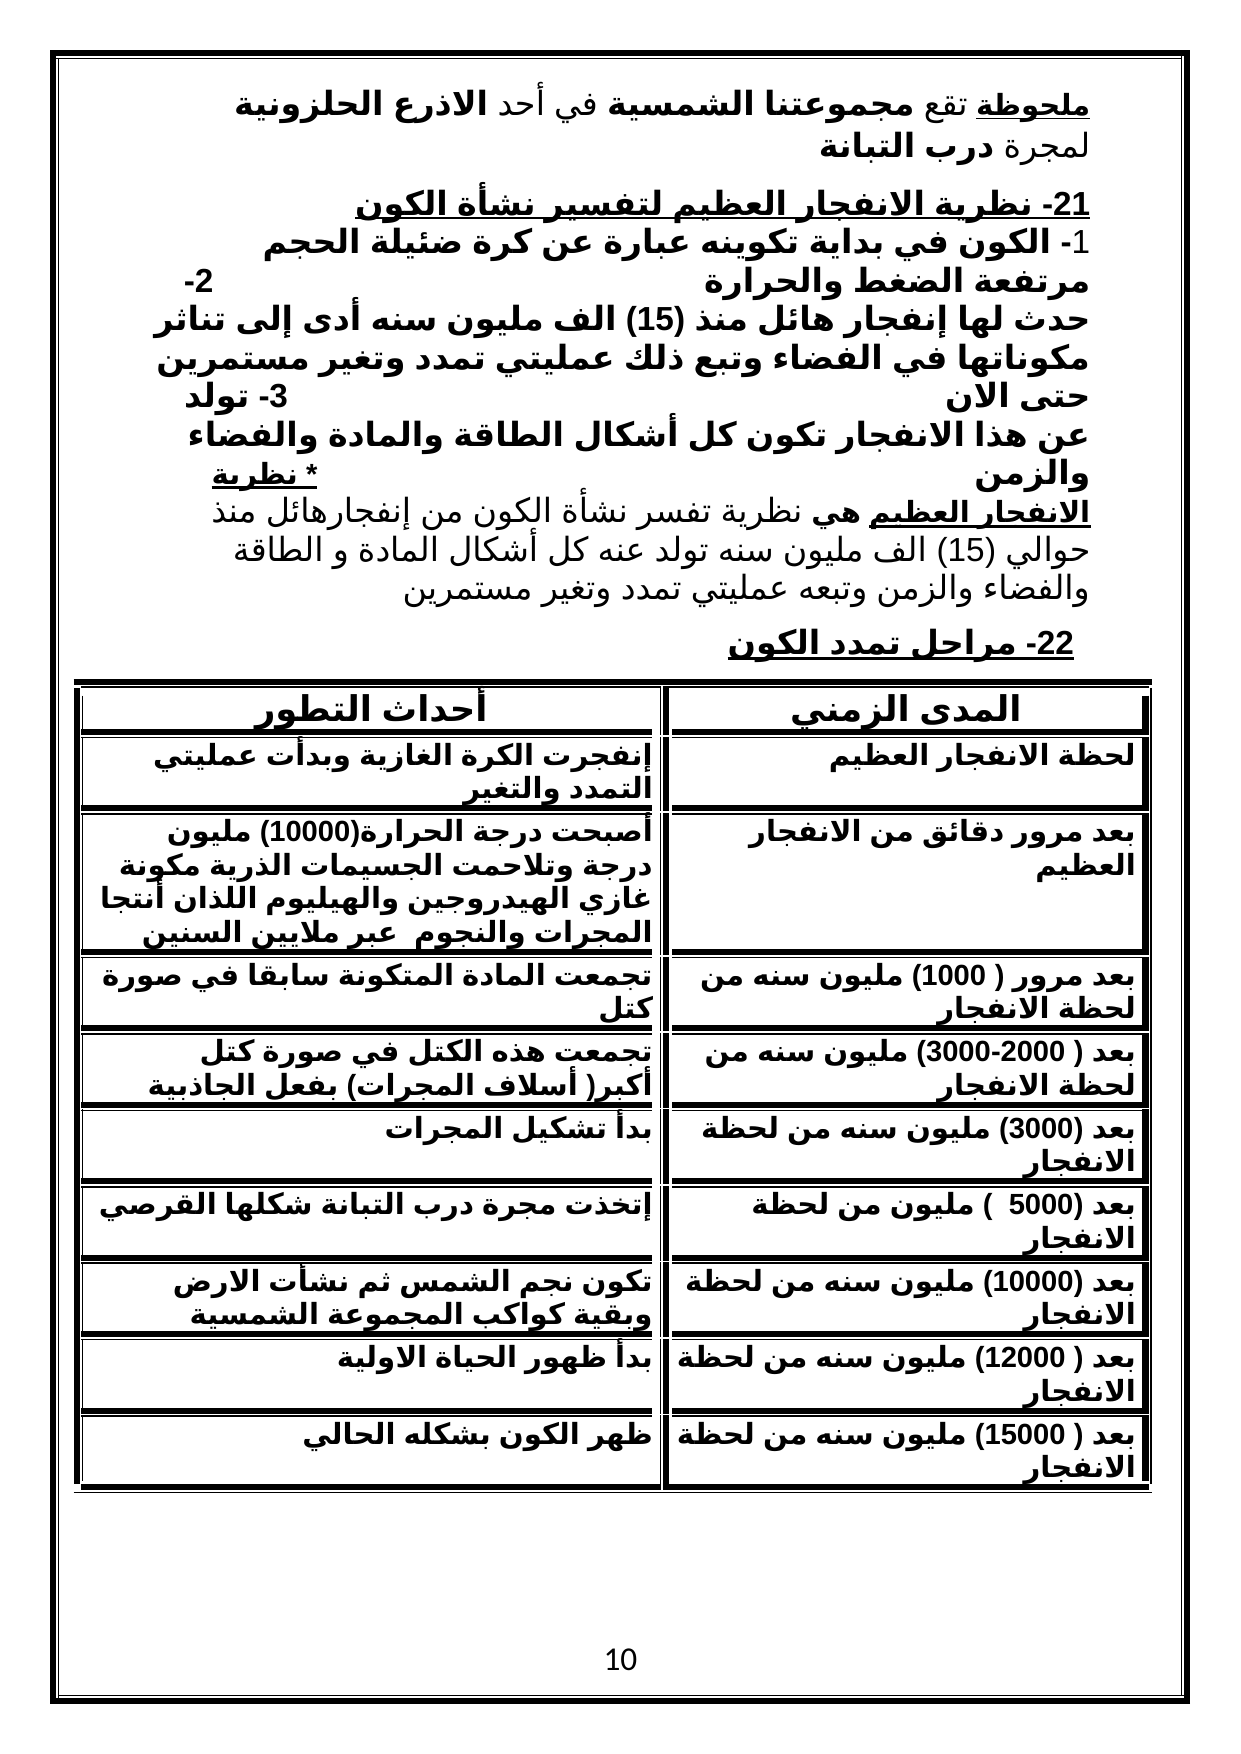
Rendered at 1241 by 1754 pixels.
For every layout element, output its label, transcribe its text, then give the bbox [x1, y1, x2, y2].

table_cell بعد مرور ( 1000) مليون سنه من لحظة الانفجار [664, 949, 1147, 1025]
table_cell بدأ تشكيل المجرات [80, 1102, 664, 1178]
table_cell بدأ ظهور الحياة الاولية [80, 1331, 664, 1407]
table_cell بعد (10000) مليون سنه من لحظة الانفجار [664, 1255, 1147, 1331]
text 21- نظرية الانفجار العظيم لتفسير نشأة الكون 1- الكون في بداية تكوينه عبارة عن كرة ضئيلة الحجم مرتفعة الضغط والحرارة 2- حدث لها إنفجار هائل منذ (15) الف مليون سنه أدى إلى تناثر مكوناتها في الفضاء وتبع ذلك عمليتي تمدد وتغير مستمرين حتى الان 3- تولد عن هذا الانفجار تكون كل أشكال الطاقة والمادة والفضاء والزمن * نظرية الانفجار العظيم هي نظرية تفسر نشأة الكون من إنفجارهائل منذ حوالي (15) الف مليون سنه تولد عنه كل أشكال المادة و الطاقة والفضاء والزمن وتبعه عمليتي تمدد وتغير مستمرين [150, 184, 1090, 607]
table_cell ظهر الكون بشكله الحالي [80, 1408, 664, 1484]
table_cell تجمعت المادة المتكونة سابقا في صورة كتل [80, 949, 664, 1025]
table_cell إنفجرت الكرة الغازية وبدأت عمليتي التمدد والتغير [80, 729, 664, 805]
table_cell أصبحت درجة الحرارة(10000) مليون درجة وتلاحمت الجسيمات الذرية مكونة غازي الهيدروجين والهيليوم اللذان أنتجا المجرات والنجوم عبر ملايين السنين [80, 805, 664, 949]
table_cell تجمعت هذه الكتل في صورة كتل أكبر( أسلاف المجرات) بفعل الجاذبية [80, 1025, 664, 1102]
table_cell تكون نجم الشمس ثم نشأت الارض وبقية كواكب المجموعة الشمسية [80, 1255, 664, 1331]
table_cell لحظة الانفجار العظيم [664, 729, 1147, 805]
table_cell بعد ( 15000) مليون سنه من لحظة الانفجار [664, 1408, 1147, 1484]
table_cell بعد ( 12000) مليون سنه من لحظة الانفجار [664, 1331, 1147, 1407]
table_header أحداث التطور [78, 685, 664, 729]
table_header المدى الزمني [669, 688, 1147, 729]
table_cell بعد (3000) مليون سنه من لحظة الانفجار [664, 1102, 1147, 1178]
table_cell بعد ( 2000-3000) مليون سنه من لحظة الانفجار [664, 1025, 1147, 1102]
table_cell إتخذت مجرة درب التبانة شكلها القرصي [80, 1178, 664, 1254]
table_cell بعد مرور دقائق من الانفجار العظيم [664, 805, 1147, 949]
table_cell بعد (5000 ) مليون من لحظة الانفجار [664, 1178, 1147, 1254]
text 22- مراحل تمدد الكون [150, 623, 1090, 662]
text ملحوظة تقع مجموعتنا الشمسية في أحد الاذرع الحلزونية لمجرة درب التبانة [150, 84, 1090, 164]
